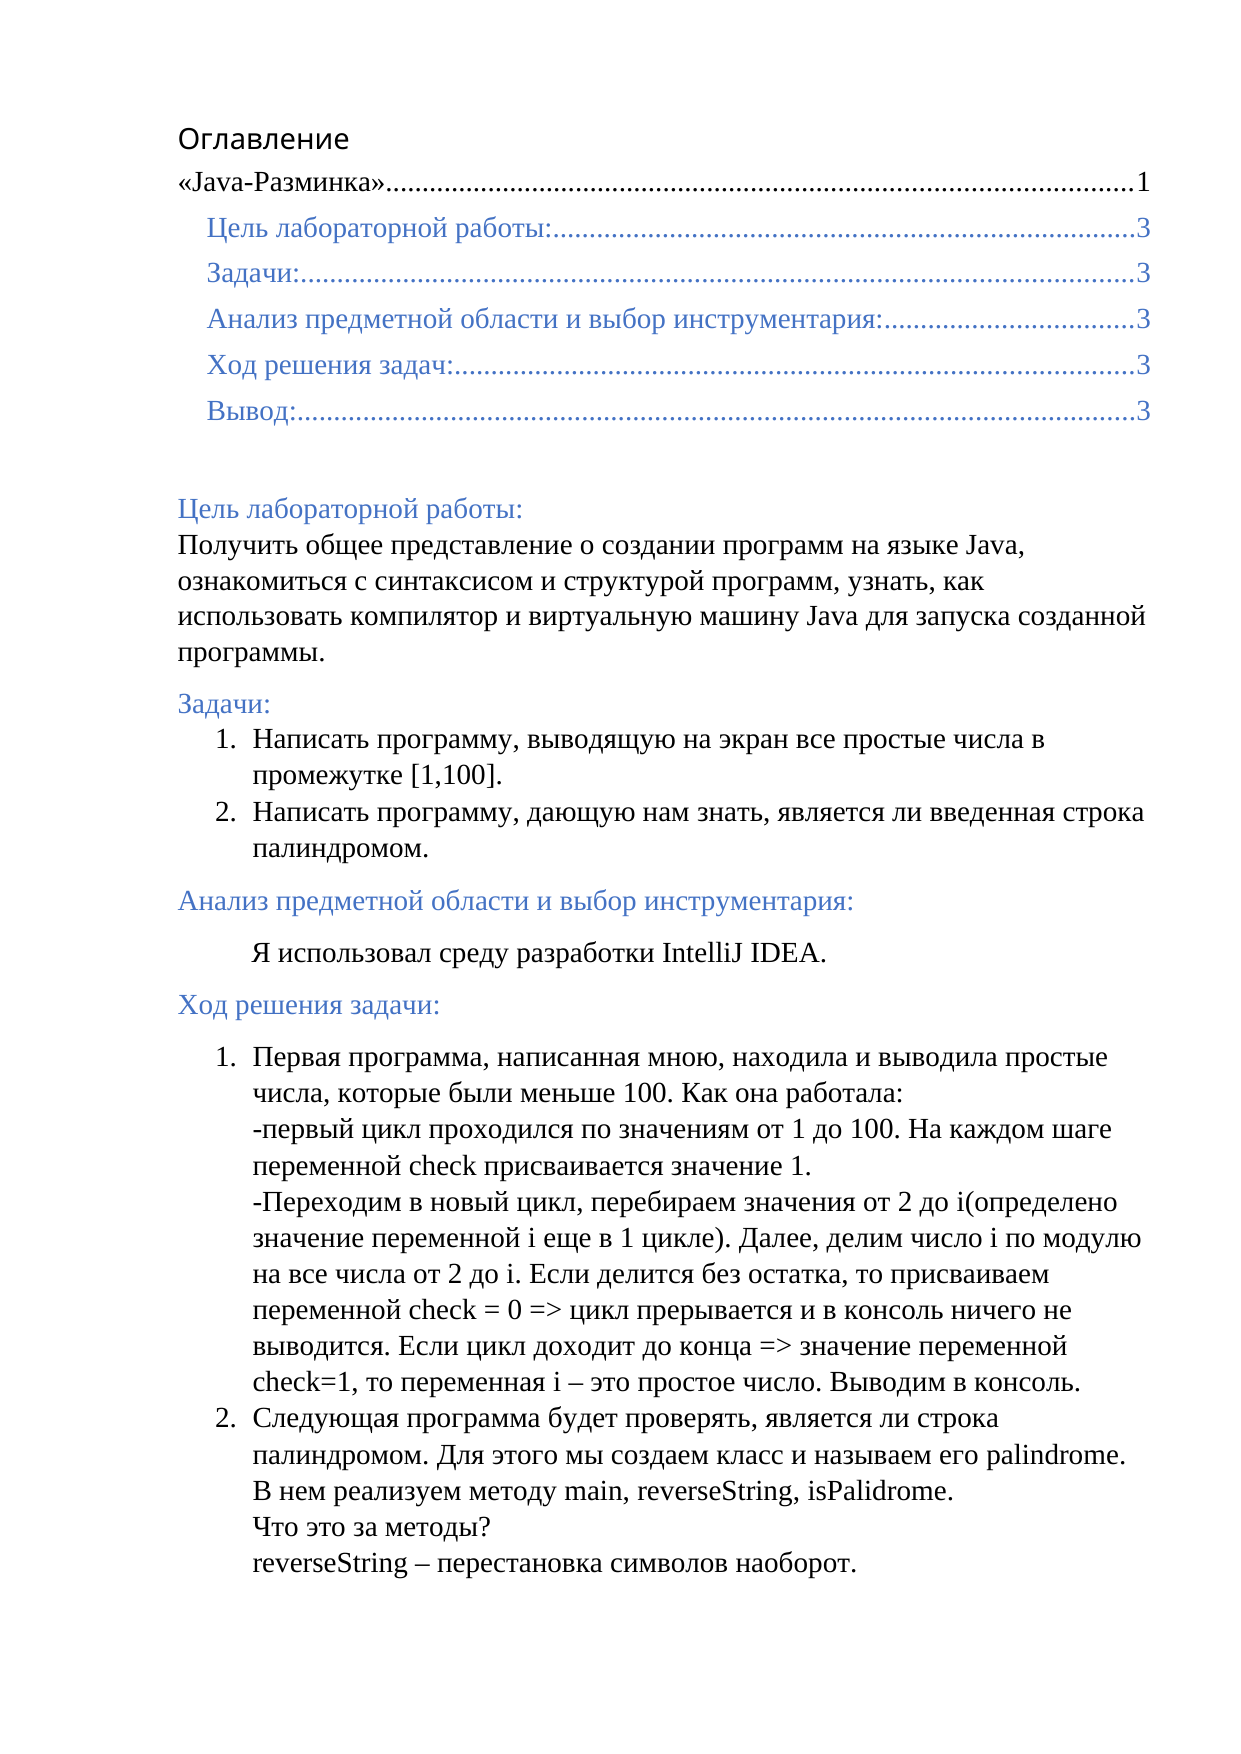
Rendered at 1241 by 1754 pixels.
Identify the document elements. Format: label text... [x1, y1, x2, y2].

text Ход решения задачи: [177, 987, 1152, 1021]
list Написать программу, выводящую на экран все простые числа в промежутке [1,100]. [215, 721, 1152, 791]
text Анализ предметной области и выбор инструментария: [177, 883, 1152, 916]
list -Переходим в новый цикл, перебираем значения от 2 до i(определено значение переменной i еще в 1 цикле). Далее, делим число i по модулю на все числа от 2 до i. Если делится без остатка, то присваиваем переменной check = 0 => цикл прерывается и в консоль ничего не выводится. Если цикл доходит до конца => значение переменной check=1, то переменная i – это простое число. Выводим в консоль. [252, 1184, 1152, 1398]
list Первая программа, написанная мною, находила и выводила простые числа, которые были меньше 100. Как она работала: [215, 1039, 1152, 1109]
text Получить общее представление о создании программ на языке Java, ознакомиться с синтаксисом и структурой программ, узнать, как использовать компилятор и виртуальную машину Java для запуска созданной программы. [177, 527, 1152, 667]
text Я использовал среду разработки IntelliJ IDEA. [177, 935, 1152, 968]
list Следующая программа будет проверять, является ли строка палиндромом. Для этого мы создаем класс и называем его palindrome. В нем реализуем методу main, reverseString, isPalidrome. [215, 1401, 1152, 1506]
list Что это за методы? [252, 1509, 1152, 1543]
list Написать программу, дающую нам знать, является ли введенная строка палиндромом. [215, 794, 1152, 863]
list reverseString – перестановка символов наоборот. [252, 1545, 1152, 1579]
list -первый цикл проходился по значениям от 1 до 100. На каждом шаге переменной check присваивается значение 1. [252, 1111, 1152, 1181]
subtitle Цель лабораторной работы: [177, 492, 1152, 525]
subtitle Задачи: [177, 686, 1152, 719]
